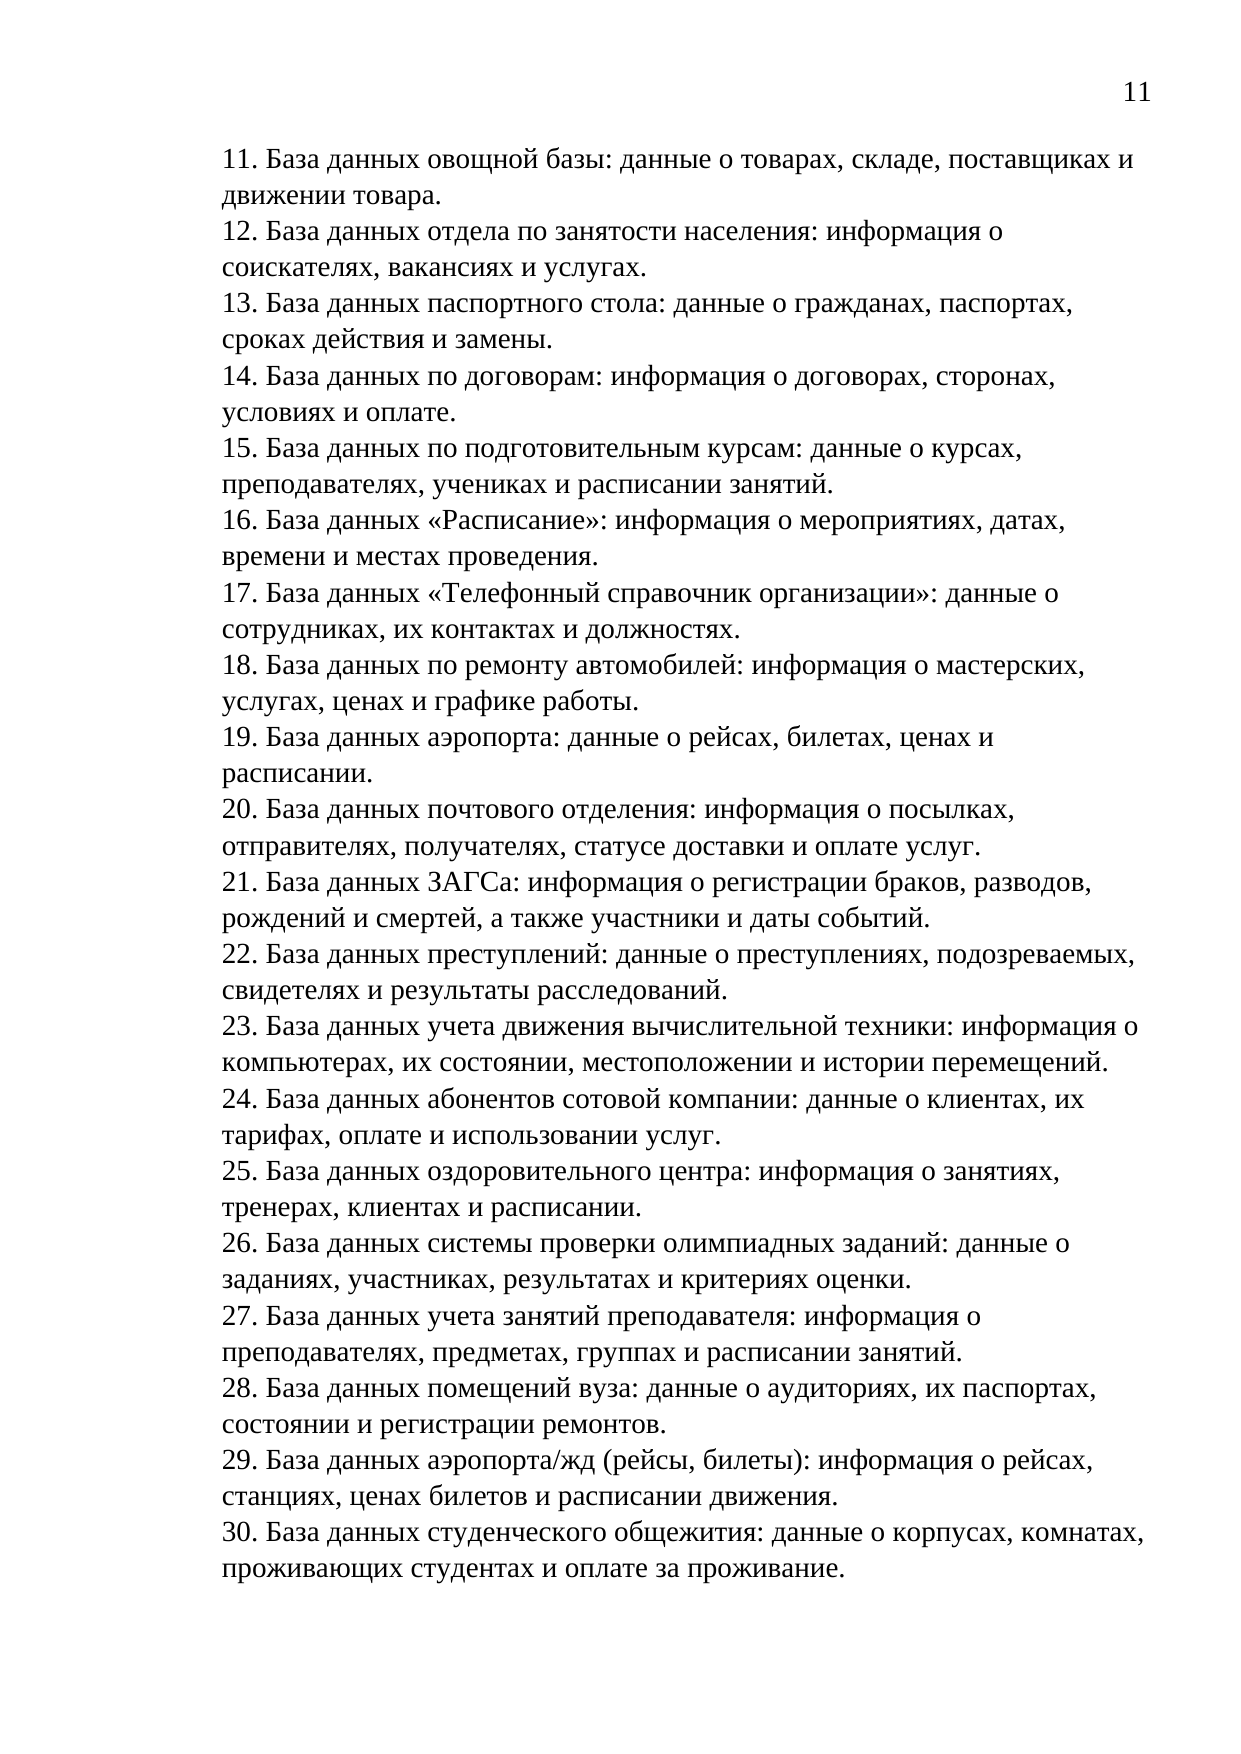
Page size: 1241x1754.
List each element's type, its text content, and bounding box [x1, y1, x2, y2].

list 13. База данных паспортного стола: данные о гражданах, паспортах, сроках действия и замены. [222, 286, 1152, 355]
list 20. База данных почтового отделения: информация о посылках, отправителях, получателях, статусе доставки и оплате услуг. [222, 792, 1152, 861]
list 12. База данных отдела по занятости населения: информация о соискателях, вакансиях и услугах. [222, 213, 1152, 283]
list 29. База данных аэропорта/жд (рейсы, билеты): информация о рейсах, станциях, ценах билетов и расписании движения. [222, 1442, 1152, 1512]
list 15. База данных по подготовительным курсам: данные о курсах, преподавателях, учениках и расписании занятий. [222, 430, 1152, 500]
list 11. База данных овощной базы: данные о товарах, складе, поставщиках и движении товара. [222, 141, 1152, 211]
list 21. База данных ЗАГСа: информация о регистрации браков, разводов, рождений и смертей, а также участники и даты событий. [222, 864, 1152, 933]
list 25. База данных оздоровительного центра: информация о занятиях, тренерах, клиентах и расписании. [222, 1153, 1152, 1223]
list 23. База данных учета движения вычислительной техники: информация о компьютерах, их состоянии, местоположении и истории перемещений. [222, 1008, 1152, 1078]
list 14. База данных по договорам: информация о договорах, сторонах, условиях и оплате. [222, 358, 1152, 427]
list 26. База данных системы проверки олимпиадных заданий: данные о заданиях, участниках, результатах и критериях оценки. [222, 1225, 1152, 1295]
list 22. База данных преступлений: данные о преступлениях, подозреваемых, свидетелях и результаты расследований. [222, 936, 1152, 1006]
list 27. База данных учета занятий преподавателя: информация о преподавателях, предметах, группах и расписании занятий. [222, 1298, 1152, 1367]
list 16. База данных «Расписание»: информация о мероприятиях, датах, времени и местах проведения. [222, 502, 1152, 572]
list 17. База данных «Телефонный справочник организации»: данные о сотрудниках, их контактах и должностях. [222, 575, 1152, 644]
list 19. База данных аэропорта: данные о рейсах, билетах, ценах и расписании. [222, 719, 1152, 789]
list 30. База данных студенческого общежития: данные о корпусах, комнатах, проживающих студентах и оплате за проживание. [222, 1514, 1152, 1584]
list 28. База данных помещений вуза: данные о аудиториях, их паспортах, состоянии и регистрации ремонтов. [222, 1370, 1152, 1439]
list 18. База данных по ремонту автомобилей: информация о мастерских, услугах, ценах и графике работы. [222, 647, 1152, 717]
list 24. База данных абонентов сотовой компании: данные о клиентах, их тарифах, оплате и использовании услуг. [222, 1081, 1152, 1150]
